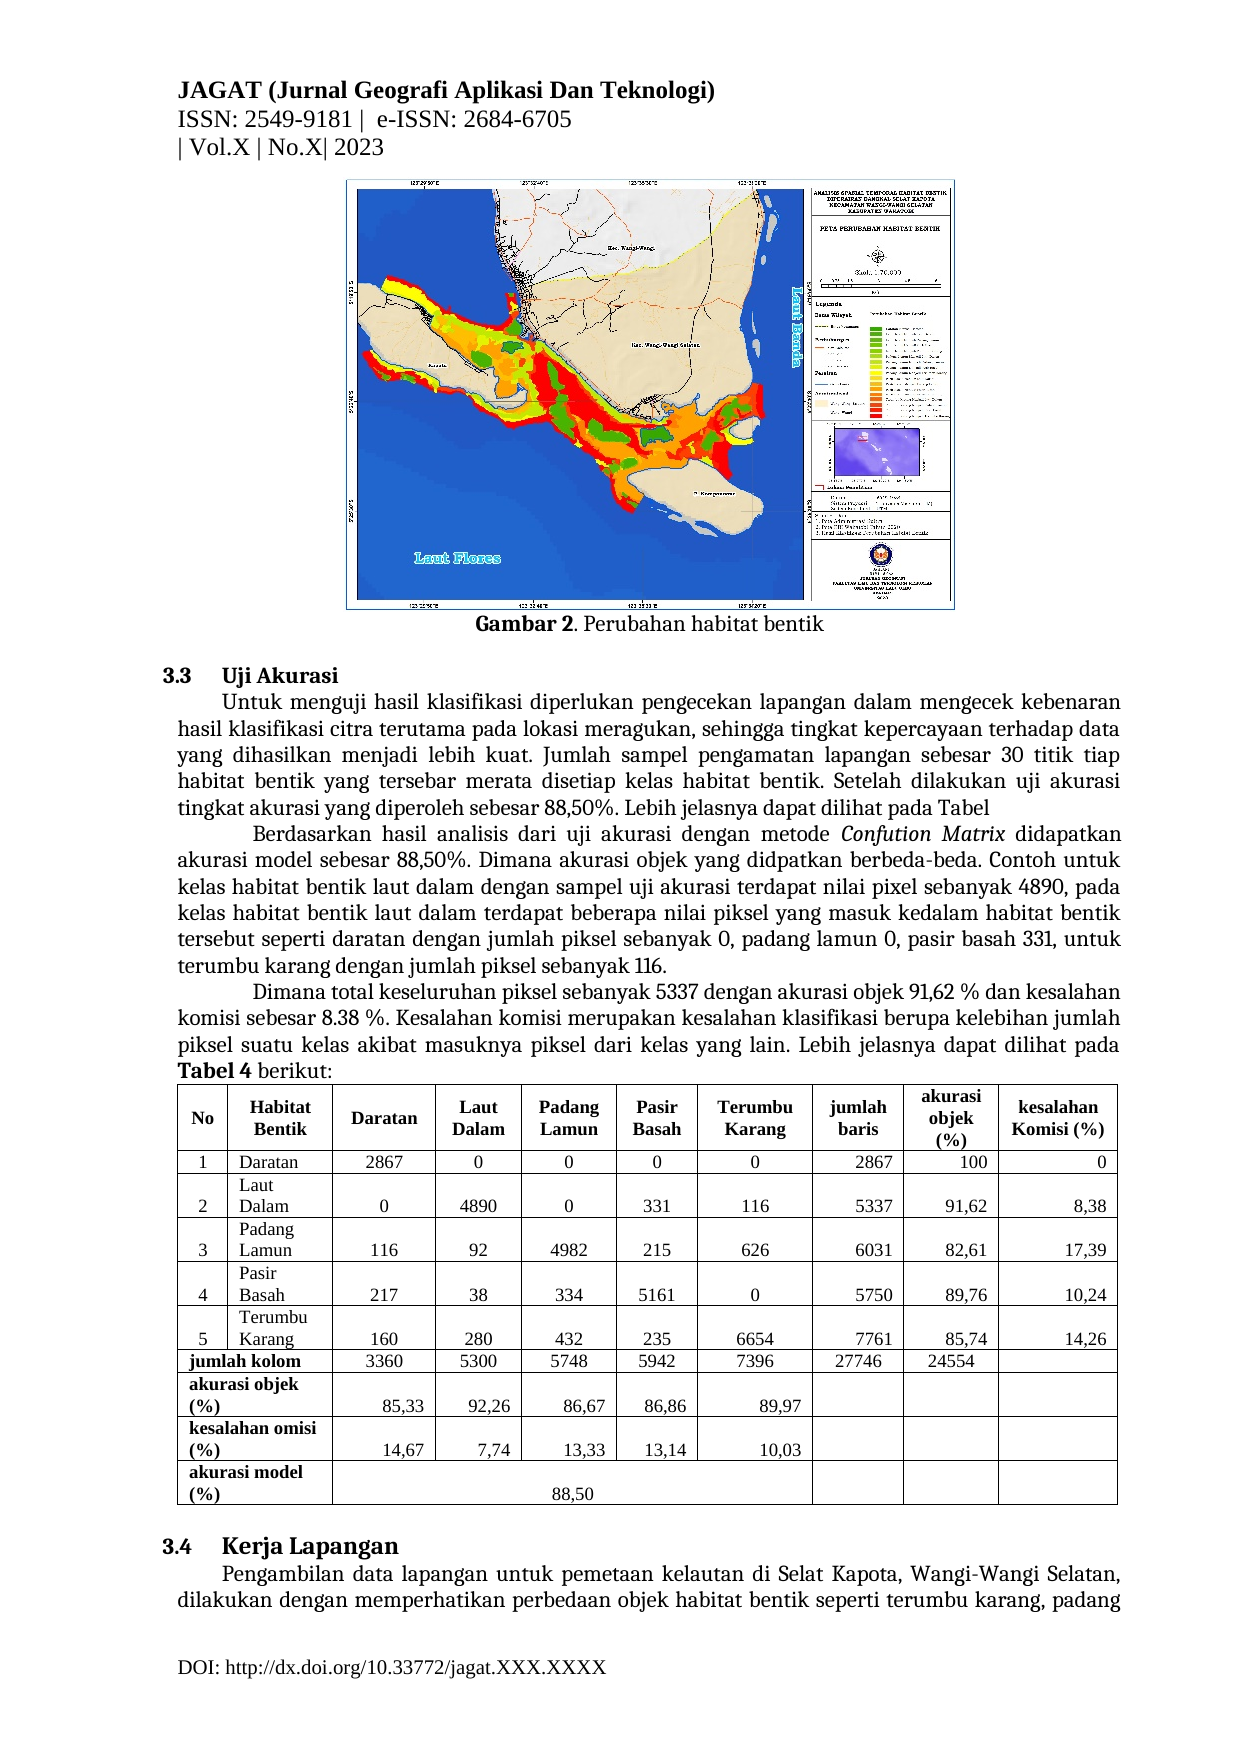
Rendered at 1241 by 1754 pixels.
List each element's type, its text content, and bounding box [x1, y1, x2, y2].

table_header kesalahan Komisi (%) [999, 1085, 1117, 1150]
table_header Pasir Basah [617, 1085, 697, 1150]
table_cell 13,33 [522, 1417, 616, 1460]
table_cell kesalahan omisi (%) [178, 1417, 332, 1460]
table_cell 6031 [813, 1218, 903, 1261]
table_cell Laut Dalam [228, 1174, 332, 1217]
table_cell 5748 [522, 1350, 616, 1372]
table_cell 116 [333, 1218, 435, 1261]
table_header Habitat Bentik [228, 1085, 332, 1150]
table_cell 4 [178, 1262, 227, 1305]
table_cell 82,61 [904, 1218, 998, 1261]
table_cell akurasi model (%) [178, 1461, 332, 1504]
table_cell [813, 1417, 903, 1460]
table_cell 89,97 [698, 1373, 812, 1416]
text Gambar 2. Perubahan habitat bentik [177, 611, 1122, 638]
table_cell 626 [698, 1218, 812, 1261]
table_cell [904, 1373, 998, 1416]
table_cell 89,76 [904, 1262, 998, 1305]
table_header No [178, 1085, 227, 1150]
table_cell 27746 [813, 1350, 903, 1372]
table_cell jumlah kolom [178, 1350, 332, 1372]
table_cell 0 [698, 1262, 812, 1305]
table_cell 10,03 [698, 1417, 812, 1460]
table_cell 86,86 [617, 1373, 697, 1416]
table_cell 91,62 [904, 1174, 998, 1217]
table_cell Pasir Basah [228, 1262, 332, 1305]
table_cell 0 [333, 1174, 435, 1217]
table_cell 100 [904, 1151, 998, 1173]
text Untuk menguji hasil klasifikasi diperlukan pengecekan lapangan dalam mengecek kebenaran hasil klasifikasi citra terutama pada lokasi meragukan, sehingga tingkat kepercayaan terhadap data yang dihasilkan menjadi lebih kuat. Jumlah sampel pengamatan lapangan sebesar 30 titik tiap habitat bentik yang tersebar merata disetiap kelas habitat bentik. Setelah dilakukan uji akurasi tingkat akurasi yang diperoleh sebesar 88,50%. Lebih jelasnya dapat dilihat pada Tabel [177, 689, 1122, 821]
table_cell 14,26 [999, 1306, 1117, 1349]
table_cell 14,67 [333, 1417, 435, 1460]
table_cell Padang Lamun [228, 1218, 332, 1261]
list Uji Akurasi [177, 663, 1122, 689]
table_cell 5161 [617, 1262, 697, 1305]
table_cell 160 [333, 1306, 435, 1349]
table_cell 331 [617, 1174, 697, 1217]
table_cell 85,74 [904, 1306, 998, 1349]
table_cell 24554 [904, 1350, 998, 1372]
table_cell 5337 [813, 1174, 903, 1217]
table_header jumlah baris [813, 1085, 903, 1150]
table_cell akurasi objek (%) [178, 1373, 332, 1416]
table_cell [813, 1461, 903, 1504]
table_cell 432 [522, 1306, 616, 1349]
table_cell 7,74 [436, 1417, 521, 1460]
table_cell 0 [617, 1151, 697, 1173]
table_cell 86,67 [522, 1373, 616, 1416]
table_cell 88,50 [333, 1461, 812, 1504]
table_cell Terumbu Karang [228, 1306, 332, 1349]
table_cell 92 [436, 1218, 521, 1261]
table_cell [904, 1417, 998, 1460]
table_cell 7396 [698, 1350, 812, 1372]
table_cell 5942 [617, 1350, 697, 1372]
table_cell 17,39 [999, 1218, 1117, 1261]
picture [343, 177, 957, 612]
table_cell 5750 [813, 1262, 903, 1305]
table_cell [999, 1417, 1117, 1460]
table_header Daratan [333, 1085, 435, 1150]
table_cell 215 [617, 1218, 697, 1261]
table_cell 2 [178, 1174, 227, 1217]
table_header akurasi objek (%) [904, 1085, 998, 1150]
table_cell 280 [436, 1306, 521, 1349]
table_header Laut Dalam [436, 1085, 521, 1150]
table_cell 334 [522, 1262, 616, 1305]
table_cell 2867 [333, 1151, 435, 1173]
table_cell 92,26 [436, 1373, 521, 1416]
table_cell 1 [178, 1151, 227, 1173]
table_cell 5 [178, 1306, 227, 1349]
table_cell 13,14 [617, 1417, 697, 1460]
table_cell 4890 [436, 1174, 521, 1217]
table_cell 217 [333, 1262, 435, 1305]
table_cell 5300 [436, 1350, 521, 1372]
table_cell [904, 1461, 998, 1504]
table_cell 6654 [698, 1306, 812, 1349]
table_cell [999, 1350, 1117, 1372]
table_header Terumbu Karang [698, 1085, 812, 1150]
table_cell 4982 [522, 1218, 616, 1261]
table_cell 0 [999, 1151, 1117, 1173]
table_cell 3 [178, 1218, 227, 1261]
table_cell 0 [522, 1151, 616, 1173]
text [177, 1561, 1122, 1613]
table_cell 235 [617, 1306, 697, 1349]
table_cell 0 [698, 1151, 812, 1173]
table_cell 85,33 [333, 1373, 435, 1416]
table_cell [999, 1373, 1117, 1416]
table_cell 7761 [813, 1306, 903, 1349]
table_cell 3360 [333, 1350, 435, 1372]
table_cell 38 [436, 1262, 521, 1305]
table_header Padang Lamun [522, 1085, 616, 1150]
table_cell 0 [436, 1151, 521, 1173]
table_cell 2867 [813, 1151, 903, 1173]
text Dimana total keseluruhan piksel sebanyak 5337 dengan akurasi objek 91,62 % dan kesalahan komisi sebesar 8.38 %. Kesalahan komisi merupakan kesalahan klasifikasi berupa kelebihan jumlah piksel suatu kelas akibat masuknya piksel dari kelas yang lain. Lebih jelasnya dapat dilihat pada Tabel 4 berikut: [177, 979, 1122, 1084]
table_cell [999, 1461, 1117, 1504]
text Berdasarkan hasil analisis dari uji akurasi dengan metode Confution Matrix didapatkan akurasi model sebesar 88,50%. Dimana akurasi objek yang didpatkan berbeda-beda. Contoh untuk kelas habitat bentik laut dalam dengan sampel uji akurasi terdapat nilai pixel sebanyak 4890, pada kelas habitat bentik laut dalam terdapat beberapa nilai piksel yang masuk kedalam habitat bentik tersebut seperti daratan dengan jumlah piksel sebanyak 0, padang lamun 0, pasir basah 331, untuk terumbu karang dengan jumlah piksel sebanyak 116. [177, 821, 1122, 979]
table_cell [813, 1373, 903, 1416]
table_cell 116 [698, 1174, 812, 1217]
table_cell 10,24 [999, 1262, 1117, 1305]
table_cell Daratan [228, 1151, 332, 1173]
table_cell 8,38 [999, 1174, 1117, 1217]
table_cell 0 [522, 1174, 616, 1217]
list Kerja Lapangan [177, 1532, 1122, 1561]
